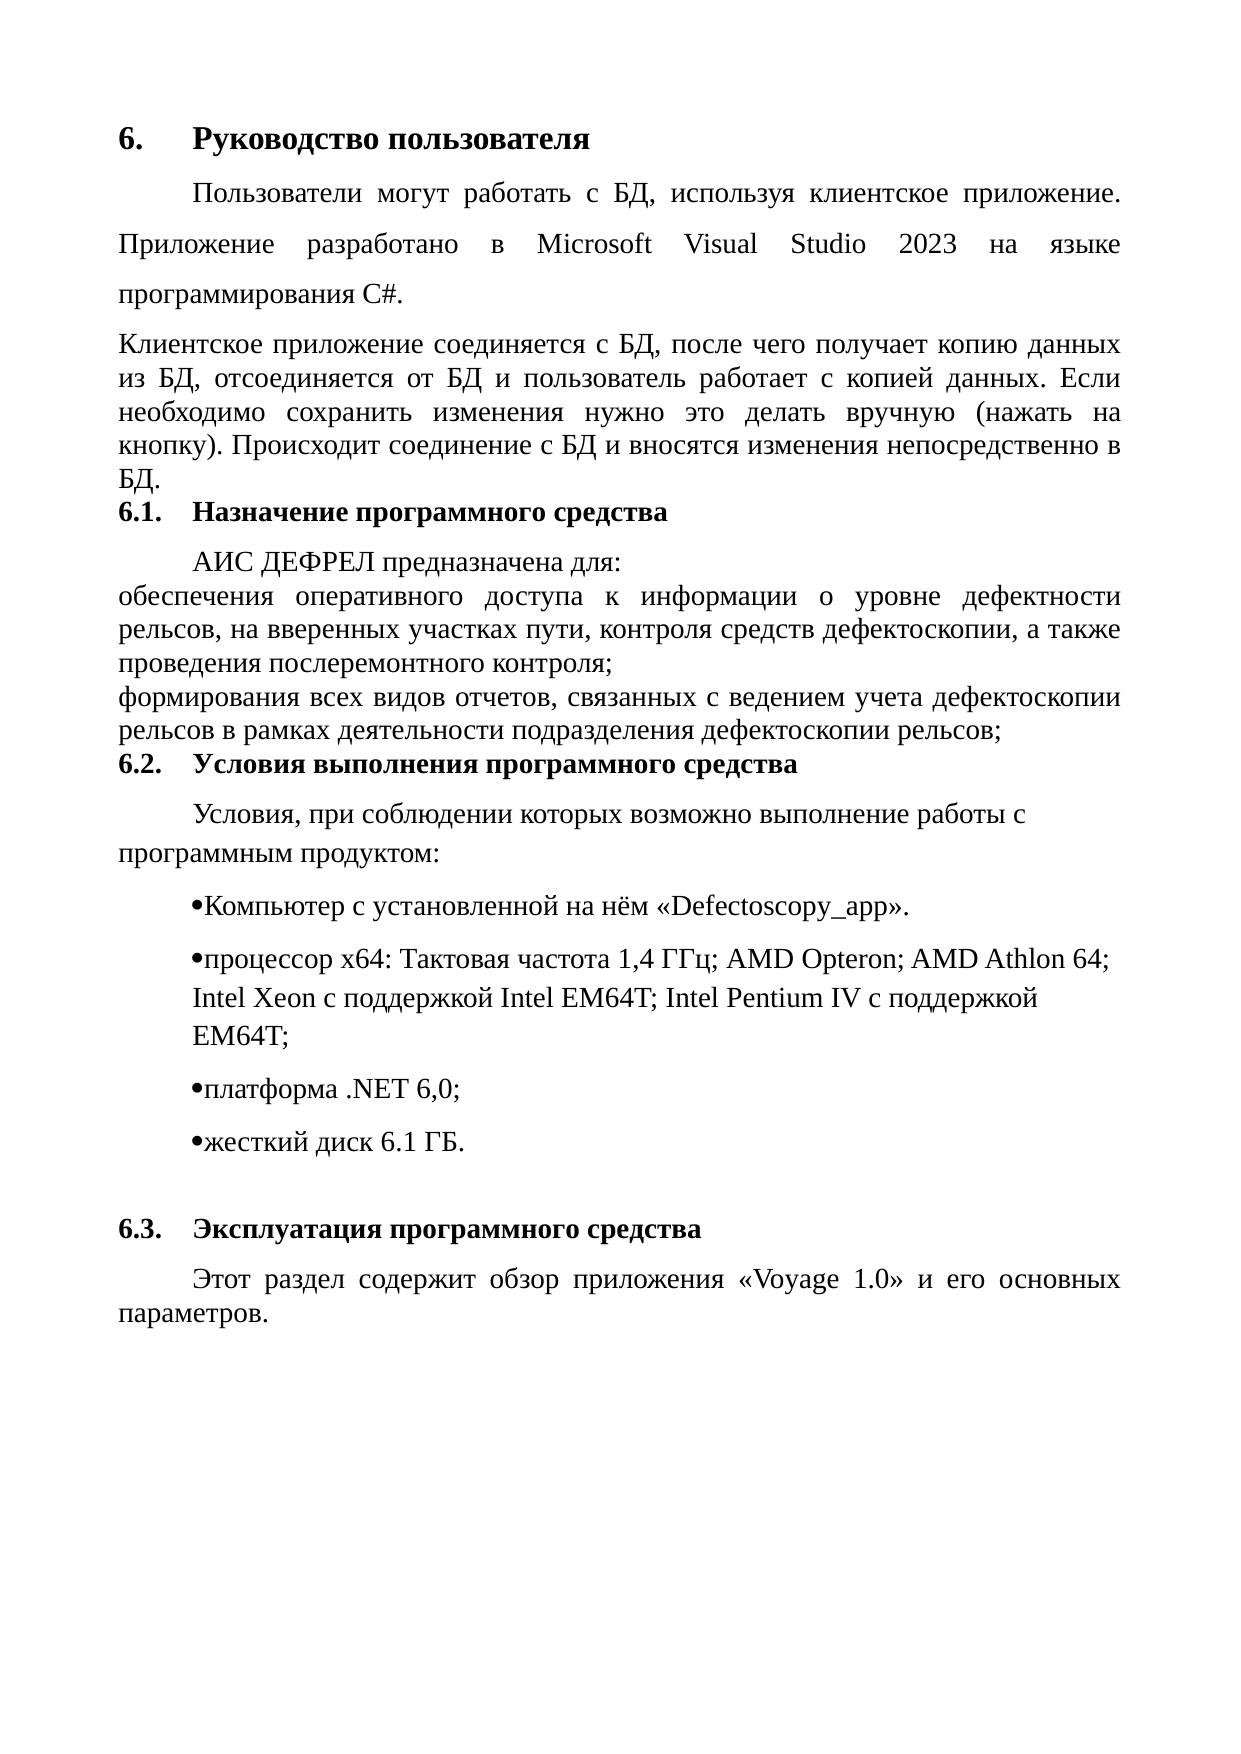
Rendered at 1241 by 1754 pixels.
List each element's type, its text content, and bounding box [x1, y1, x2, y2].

list Компьютер с установленной на нём «Defectoscopy_app». [192, 888, 1122, 921]
text обеспечения оперативного доступа к информации о уровне дефектности рельсов, на вверенных участках пути, контроля средств дефектоскопии, а также проведения послеремонтного контроля; [118, 578, 1122, 679]
subtitle Эксплуатация программного средства [118, 1211, 1122, 1245]
text Пользователи могут работать с БД, используя клиентское приложение. Приложение разработано в Miсrоsоft Visuаl Studio 2023 на языке программирования С#. [118, 176, 1122, 310]
list Руководство пользователя [118, 118, 1122, 156]
text Условия, при соблюдении которых возможно выполнение работы с программным продуктом: [118, 796, 1122, 868]
text формирования всех видов отчетов, связанных с ведением учета дефектоскопии рельсов в рамках деятельности подразделения дефектоскопии рельсов; [118, 679, 1122, 746]
text Этот раздел содержит обзор приложения «Voyage 1.0» и его основных параметров. [118, 1262, 1122, 1329]
text Клиентское приложение соединяется с БД, после чего получает копию данных из БД, отсоединяется от БД и пользователь работает с копией данных. Если необходимо сохранить изменения нужно это делать вручную (нажать на кнопку). Происходит соединение с БД и вносятся изменения непосредственно в БД. [118, 327, 1122, 494]
text АИС ДЕФРЕЛ предназначена для: [118, 544, 1122, 578]
list платформа .NET 6,0; [192, 1071, 1122, 1105]
list жесткий диск 6.1 ГБ. [192, 1124, 1122, 1158]
subtitle Условия выполнения программного средства [118, 746, 1122, 779]
subtitle Назначение программного средства [118, 494, 1122, 528]
list процессор x64: Тактовая частота 1,4 ГГц; AMD Opteron; AMD Athlon 64; Intel Xeon с поддержкой Intel EM64T; Intel Pentium IV с поддержкой EM64T; [192, 941, 1122, 1052]
